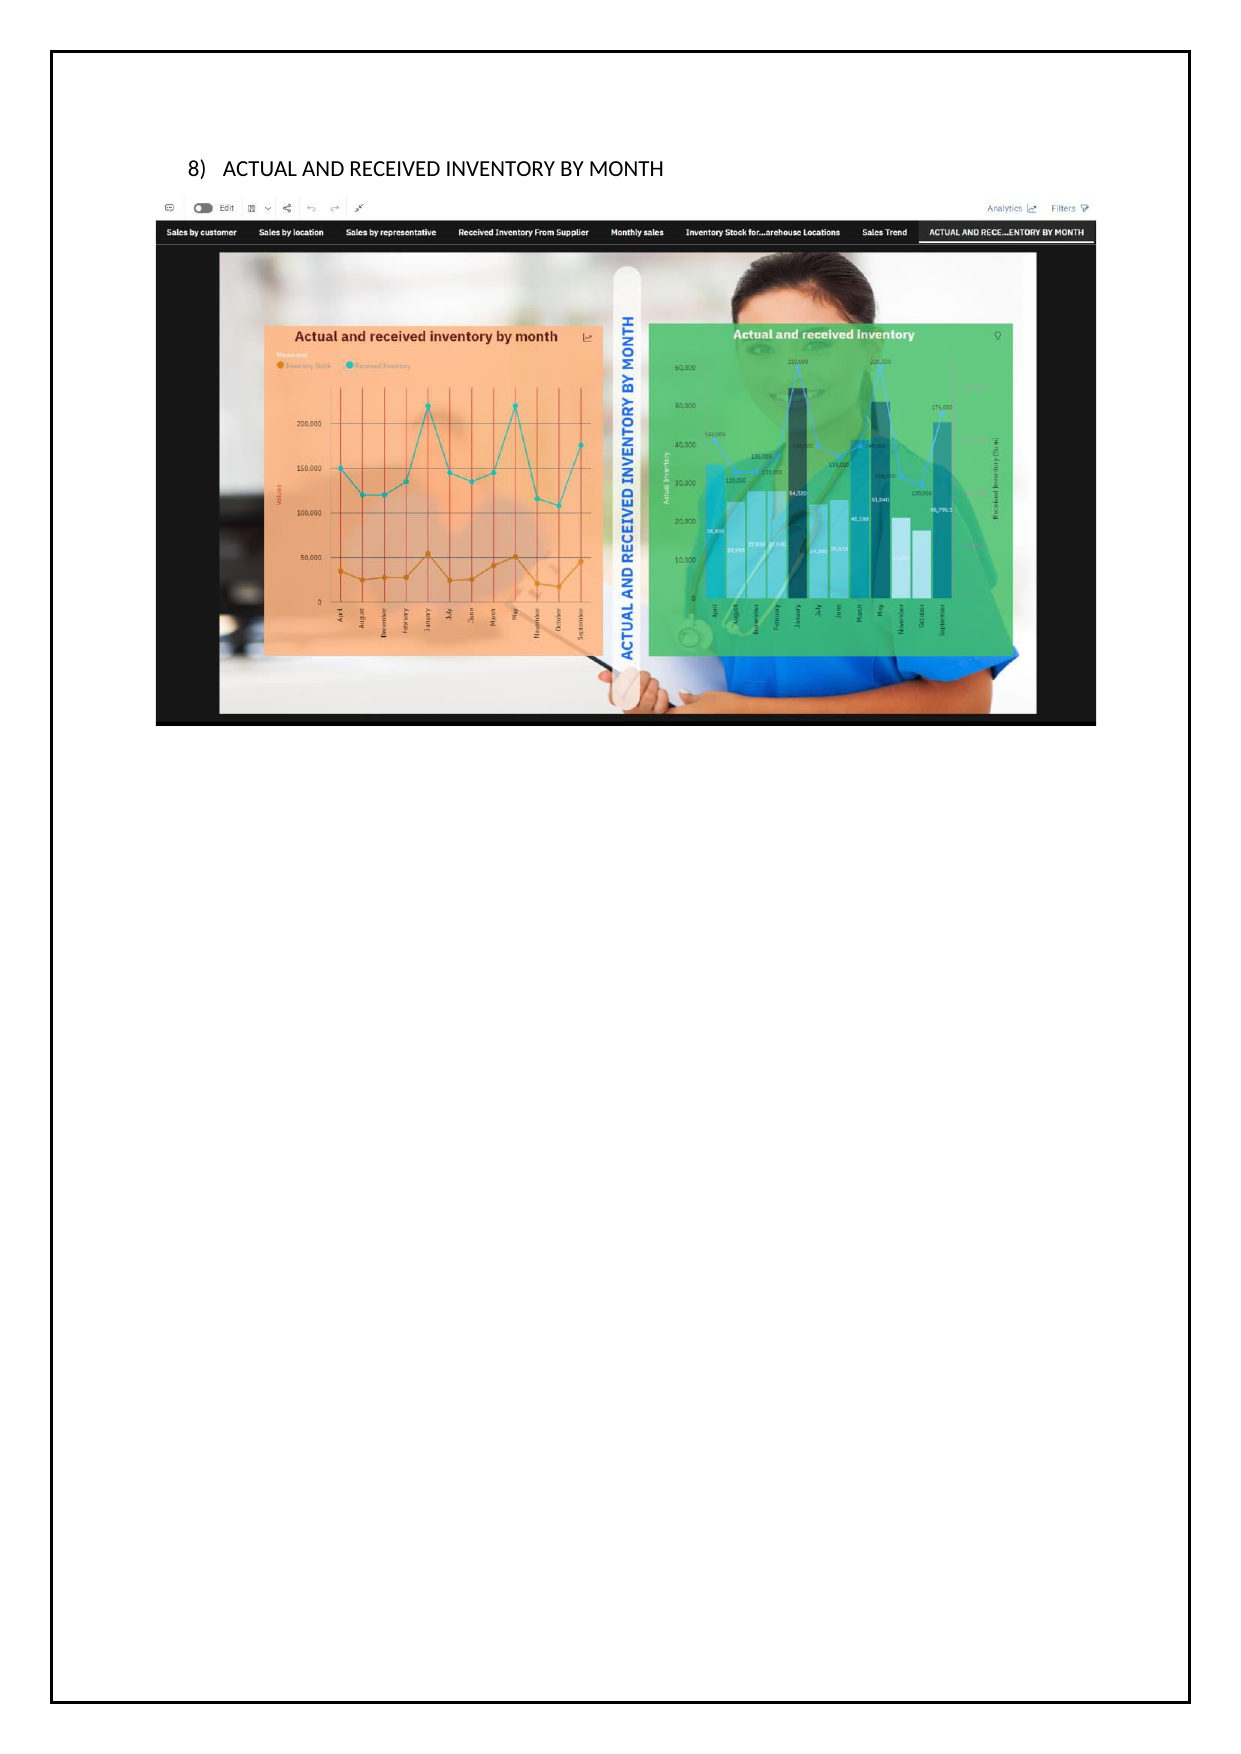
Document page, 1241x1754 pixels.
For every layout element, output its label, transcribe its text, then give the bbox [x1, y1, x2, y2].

picture [155, 196, 1097, 726]
subtitle 8) ACTUAL AND RECEIVED INVENTORY BY MONTH [150, 154, 1101, 182]
